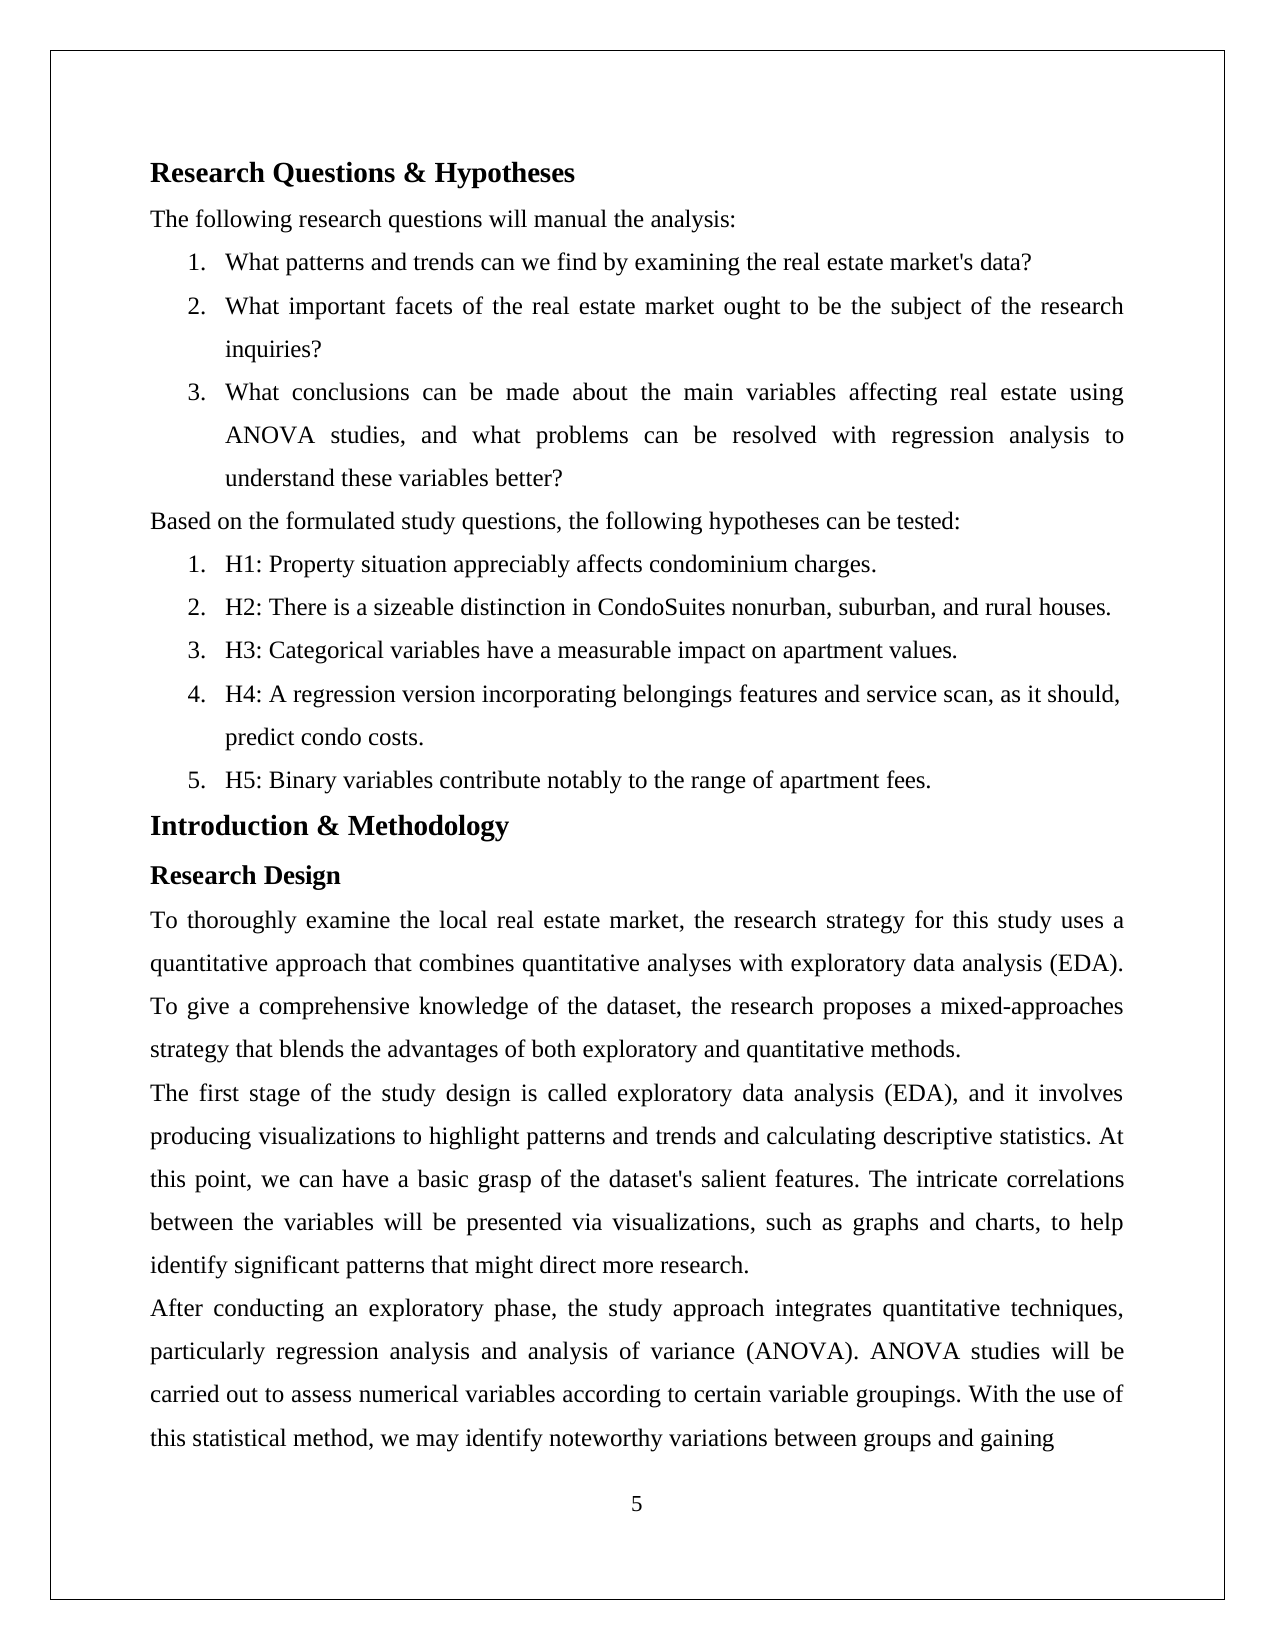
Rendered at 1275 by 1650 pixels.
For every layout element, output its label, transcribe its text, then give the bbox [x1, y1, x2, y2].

subtitle Introduction & Methodology [150, 808, 1210, 842]
list What patterns and trends can we find by examining the real estate market's data? [187, 247, 1210, 276]
text Based on the formulated study questions, the following hypotheses can be tested: [150, 506, 1210, 535]
list H3: Categorical variables have a measurable impact on apartment values. [187, 636, 1210, 664]
text To thoroughly examine the local real estate market, the research strategy for this study uses a quantitative approach that combines quantitative analyses with exploratory data analysis (EDA). To give a comprehensive knowledge of the dataset, the research proposes a mixed-approaches strategy that blends the advantages of both exploratory and quantitative methods. [150, 905, 1125, 1063]
text The first stage of the study design is called exploratory data analysis (EDA), and it involves producing visualizations to highlight patterns and trends and calculating descriptive statistics. At this point, we can have a basic grasp of the dataset's salient features. The intricate correlations between the variables will be presented via visualizations, such as graphs and charts, to help identify significant patterns that might direct more research. [150, 1078, 1125, 1279]
list What conclusions can be made about the main variables affecting real estate using ANOVA studies, and what problems can be resolved with regression analysis to understand these variables better? [187, 377, 1125, 492]
text After conducting an exploratory phase, the study approach integrates quantitative techniques, particularly regression analysis and analysis of variance (ANOVA). ANOVA studies will be carried out to assess numerical variables according to certain variable groupings. With the use of this statistical method, we may identify noteworthy variations between groups and gaining [150, 1293, 1125, 1451]
text The following research questions will manual the analysis: [150, 204, 1210, 233]
list H2: There is a sizeable distinction in CondoSuites nonurban, suburban, and rural houses. [187, 592, 1125, 621]
subtitle Research Questions & Hypotheses [150, 155, 1210, 189]
list H5: Binary variables contribute notably to the range of apartment fees. [187, 765, 1210, 794]
subtitle Research Design [150, 859, 1210, 890]
list H1: Property situation appreciably affects condominium charges. [187, 549, 1210, 578]
list What important facets of the real estate market ought to be the subject of the research inquiries? [187, 291, 1125, 363]
list H4: A regression version incorporating belongings features and service scan, as it should, predict condo costs. [187, 679, 1125, 751]
